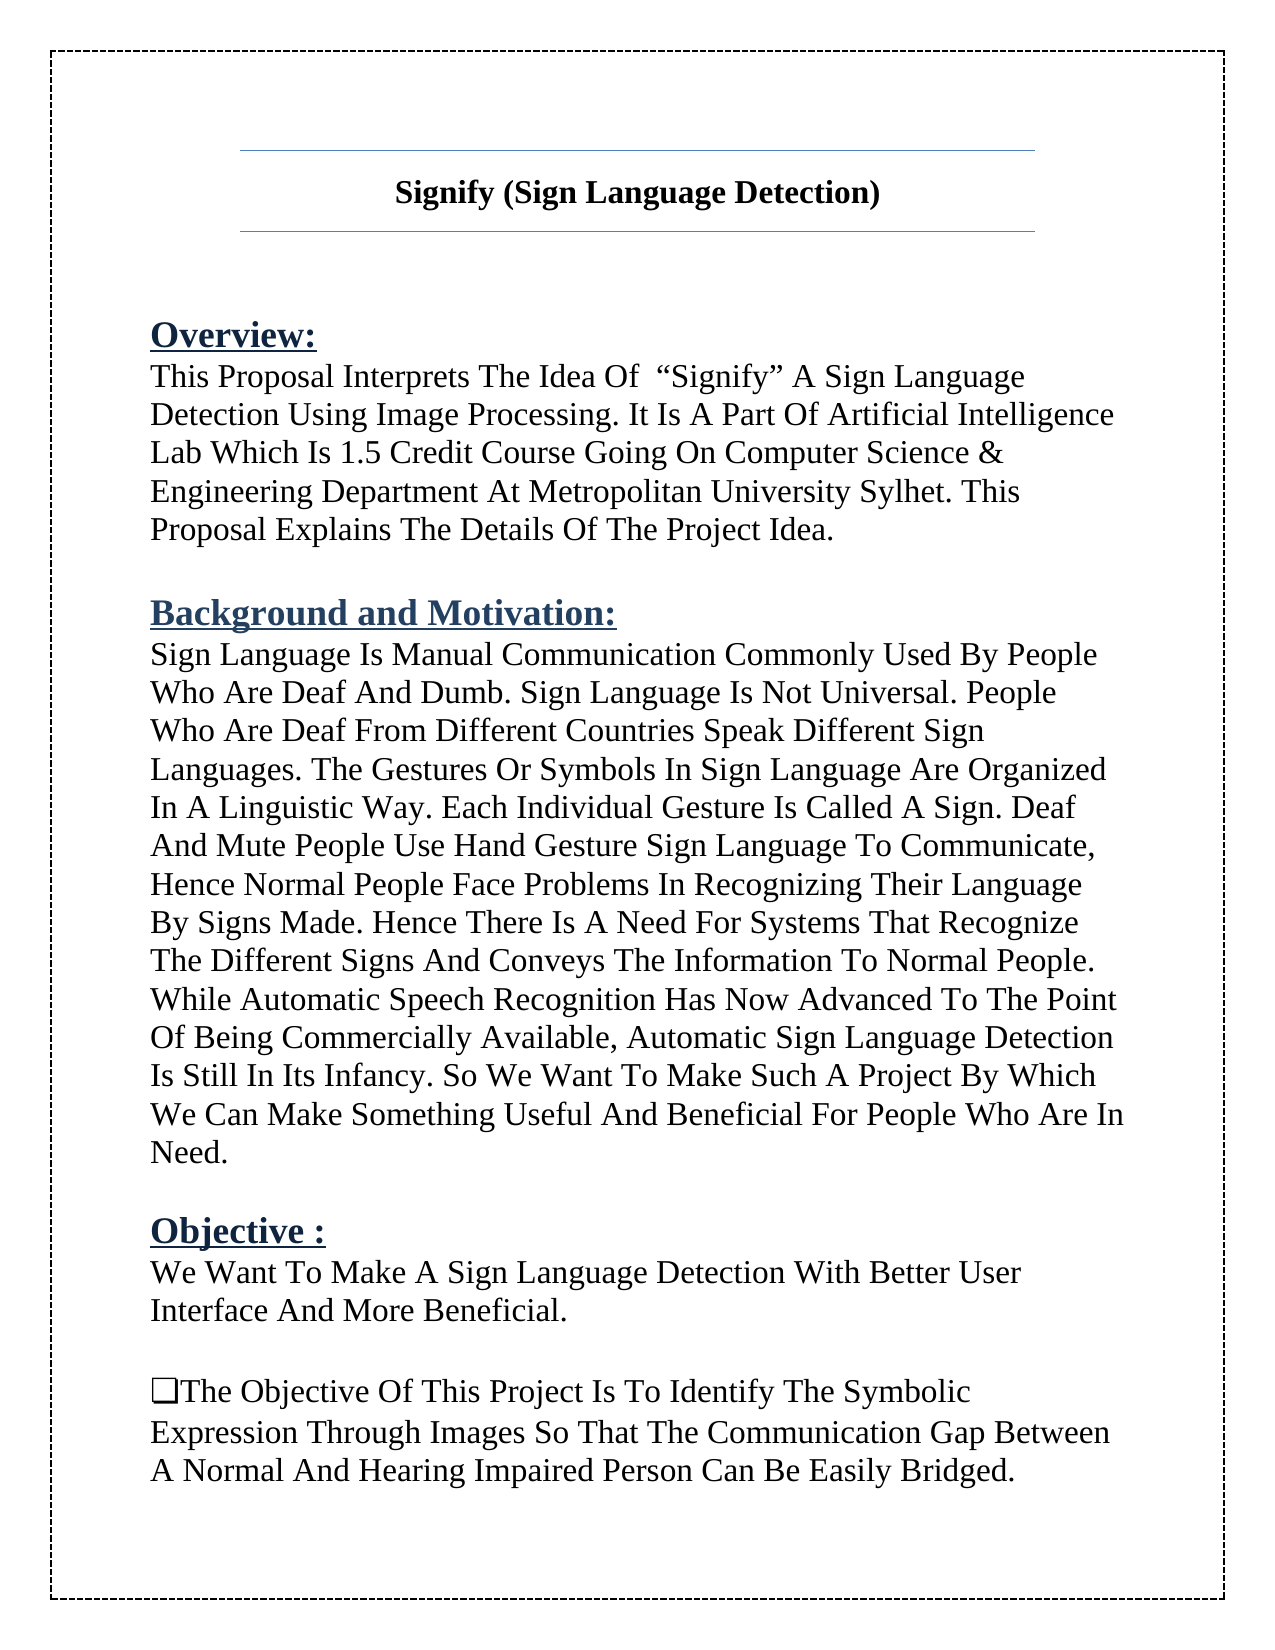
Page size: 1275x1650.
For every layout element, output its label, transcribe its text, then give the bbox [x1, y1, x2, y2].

text Background and Motivation: [150, 591, 1125, 634]
text We Want To Make A Sign Language Detection With Better User Interface And More Beneficial. [150, 1252, 1125, 1328]
text Objective : [150, 1209, 1125, 1252]
text Overview: [150, 313, 1125, 356]
text Sign Language Is Manual Communication Commonly Used By People Who Are Deaf And Dumb. Sign Language Is Not Universal. People Who Are Deaf From Different Countries Speak Different Sign Languages. The Gestures Or Symbols In Sign Language Are Organized In A Linguistic Way. Each Individual Gesture Is Called A Sign. Deaf And Mute People Use Hand Gesture Sign Language To Communicate, Hence Normal People Face Problems In Recognizing Their Language By Signs Made. Hence There Is A Need For Systems That Recognize The Different Signs And Conveys The Information To Normal People. While Automatic Speech Recognition Has Now Advanced To The Point Of Being Commercially Available, Automatic Sign Language Detection Is Still In Its Infancy. So We Want To Make Such A Project By Which We Can Make Something Useful And Beneficial For People Who Are In Need. [150, 634, 1125, 1170]
text Signify (Sign Language Detection) [240, 151, 1035, 231]
text ❏The Objective Of This Project Is To Identify The Symbolic Expression Through Images So That The Communication Gap Between A Normal And Hearing Impaired Person Can Be Easily Bridged. [150, 1367, 1125, 1489]
text This Proposal Interprets The Idea Of “Signify” A Sign Language Detection Using Image Processing. It Is A Part Of Artificial Intelligence Lab Which Is 1.5 Credit Course Going On Computer Science & Engineering Department At Metropolitan University Sylhet. This Proposal Explains The Details Of The Project Idea. [150, 356, 1125, 547]
